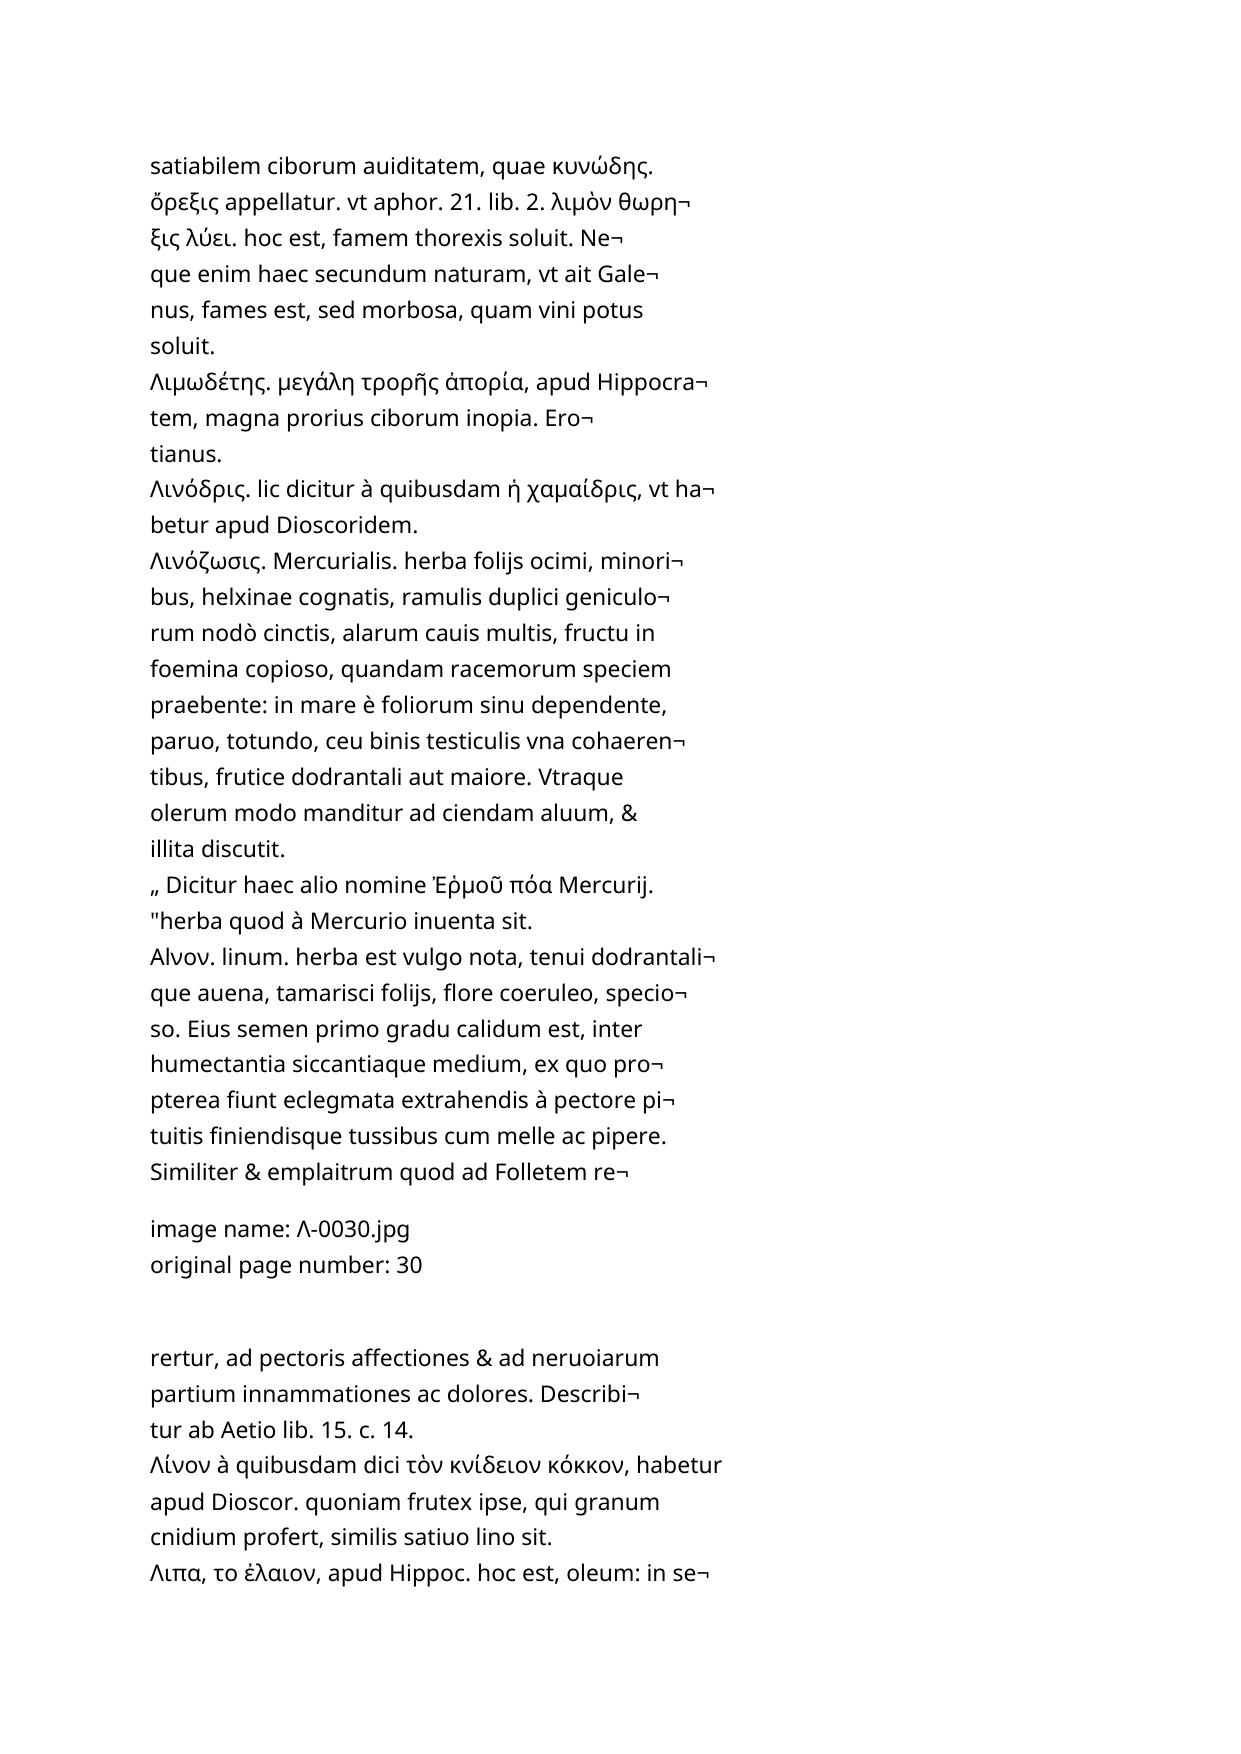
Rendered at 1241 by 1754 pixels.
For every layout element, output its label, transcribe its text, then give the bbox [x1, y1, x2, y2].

text image name: Λ-0030.jpg original page number: 30 [150, 1213, 1090, 1316]
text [150, 150, 1090, 1187]
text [150, 1342, 1090, 1588]
